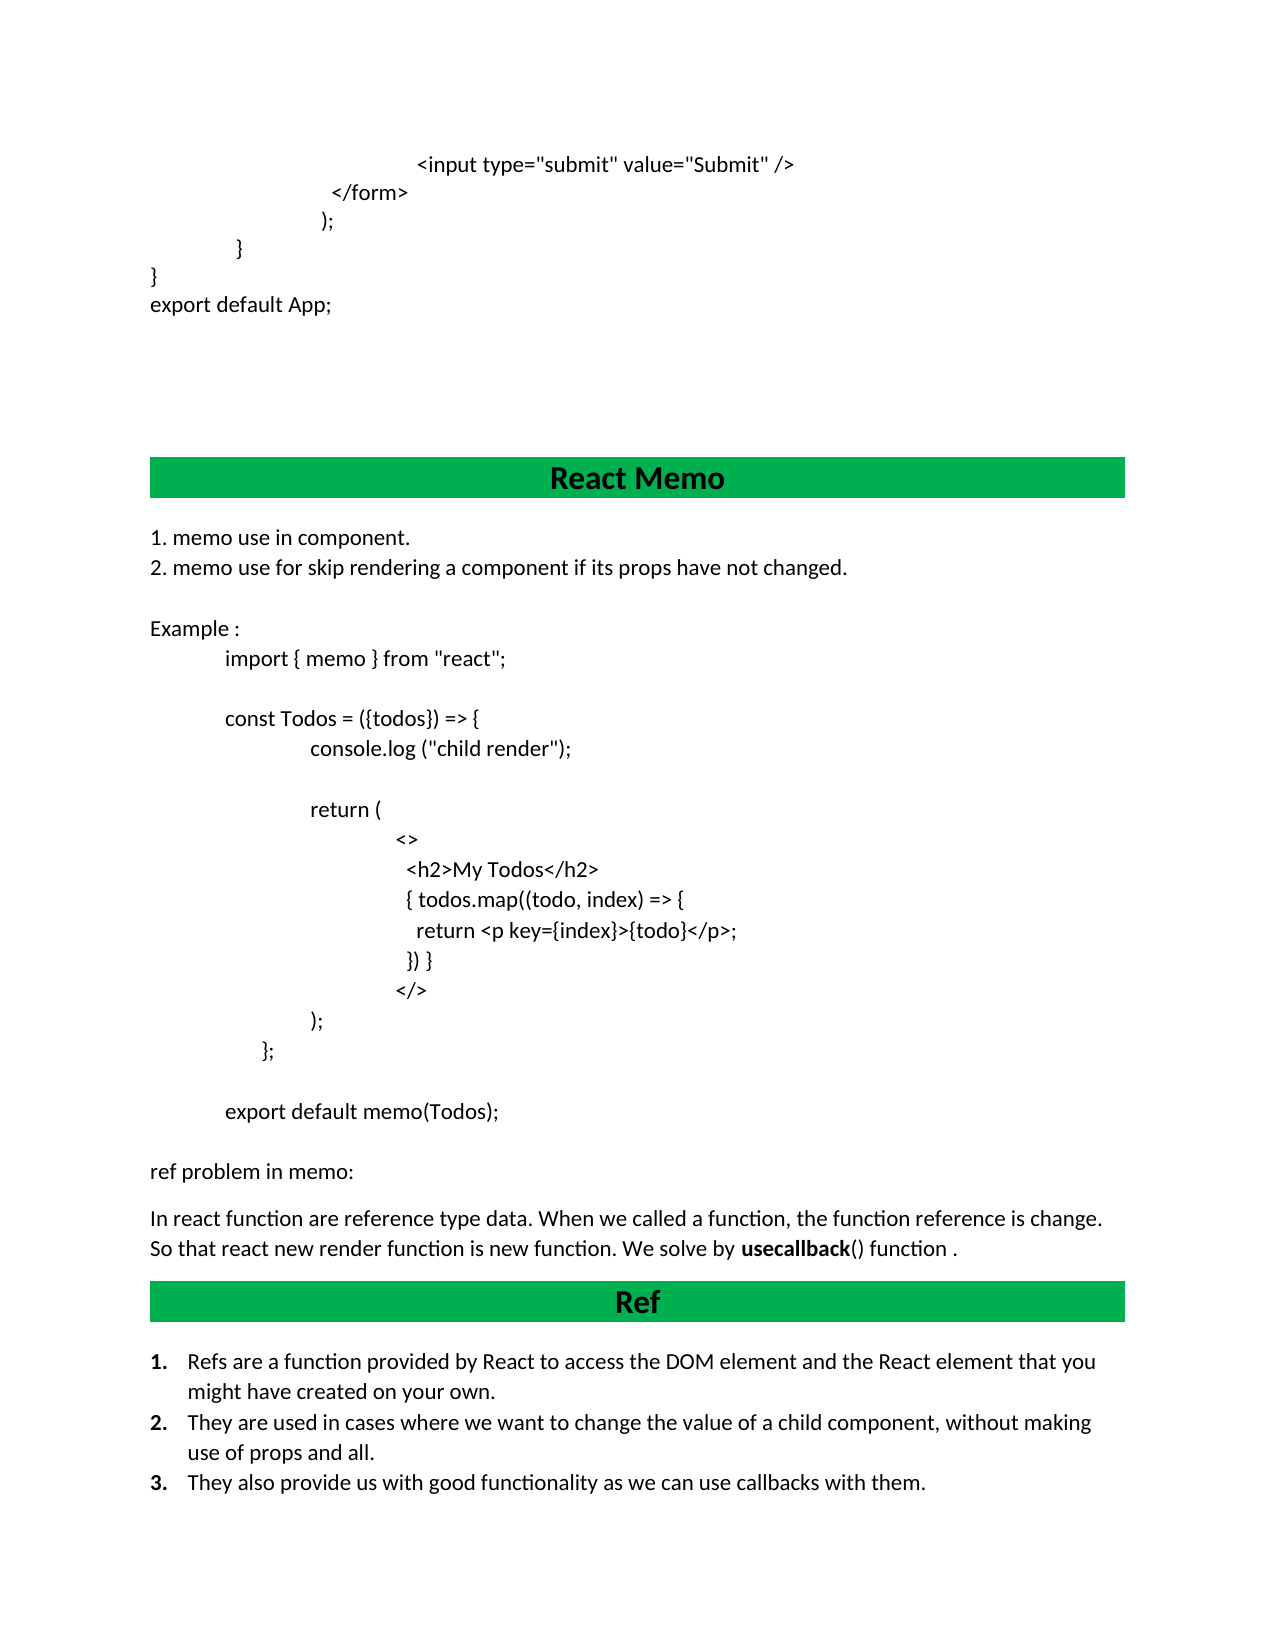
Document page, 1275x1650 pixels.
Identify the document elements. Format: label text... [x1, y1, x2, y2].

text 1. memo use in component. [150, 523, 1125, 551]
text } [150, 262, 1125, 290]
text ); [300, 206, 1125, 234]
list They also provide us with good functionality as we can use callbacks with them. [150, 1468, 1125, 1496]
subtitle Ref [150, 1281, 1125, 1322]
text } [225, 234, 1125, 262]
text In react function are reference type data. When we called a function, the function reference is change. So that react new render function is new function. We solve by usecallback() function . [150, 1204, 1125, 1263]
text <input type="submit" value="Submit" /> [375, 150, 1125, 178]
text return <p key={index}>{todo}</p>; [375, 916, 1125, 944]
text </form> [300, 178, 1125, 206]
text }) } [375, 946, 1125, 974]
text return ( [300, 795, 1125, 823]
text export default App; [150, 290, 1125, 318]
text <> [375, 825, 1125, 853]
text 2. memo use for skip rendering a component if its props have not changed. [150, 553, 1125, 581]
text console.log ("child render"); [300, 734, 1125, 763]
subtitle React Memo [150, 457, 1125, 498]
text </> [375, 976, 1125, 1004]
text Example : [150, 614, 1125, 642]
text import { memo } from "react"; [225, 644, 1125, 672]
text }; [225, 1037, 1125, 1065]
text { todos.map((todo, index) => { [375, 886, 1125, 914]
list Refs are a function provided by React to access the DOM element and the React element that you might have created on your own. [150, 1347, 1125, 1405]
text <h2>My Todos</h2> [375, 855, 1125, 883]
text ref problem in memo: [150, 1157, 1125, 1186]
text export default memo(Todos); [225, 1097, 1125, 1125]
text const Todos = ({todos}) => { [225, 704, 1125, 732]
list They are used in cases where we want to change the value of a child component, without making use of props and all. [150, 1408, 1125, 1466]
text ); [300, 1006, 1125, 1034]
